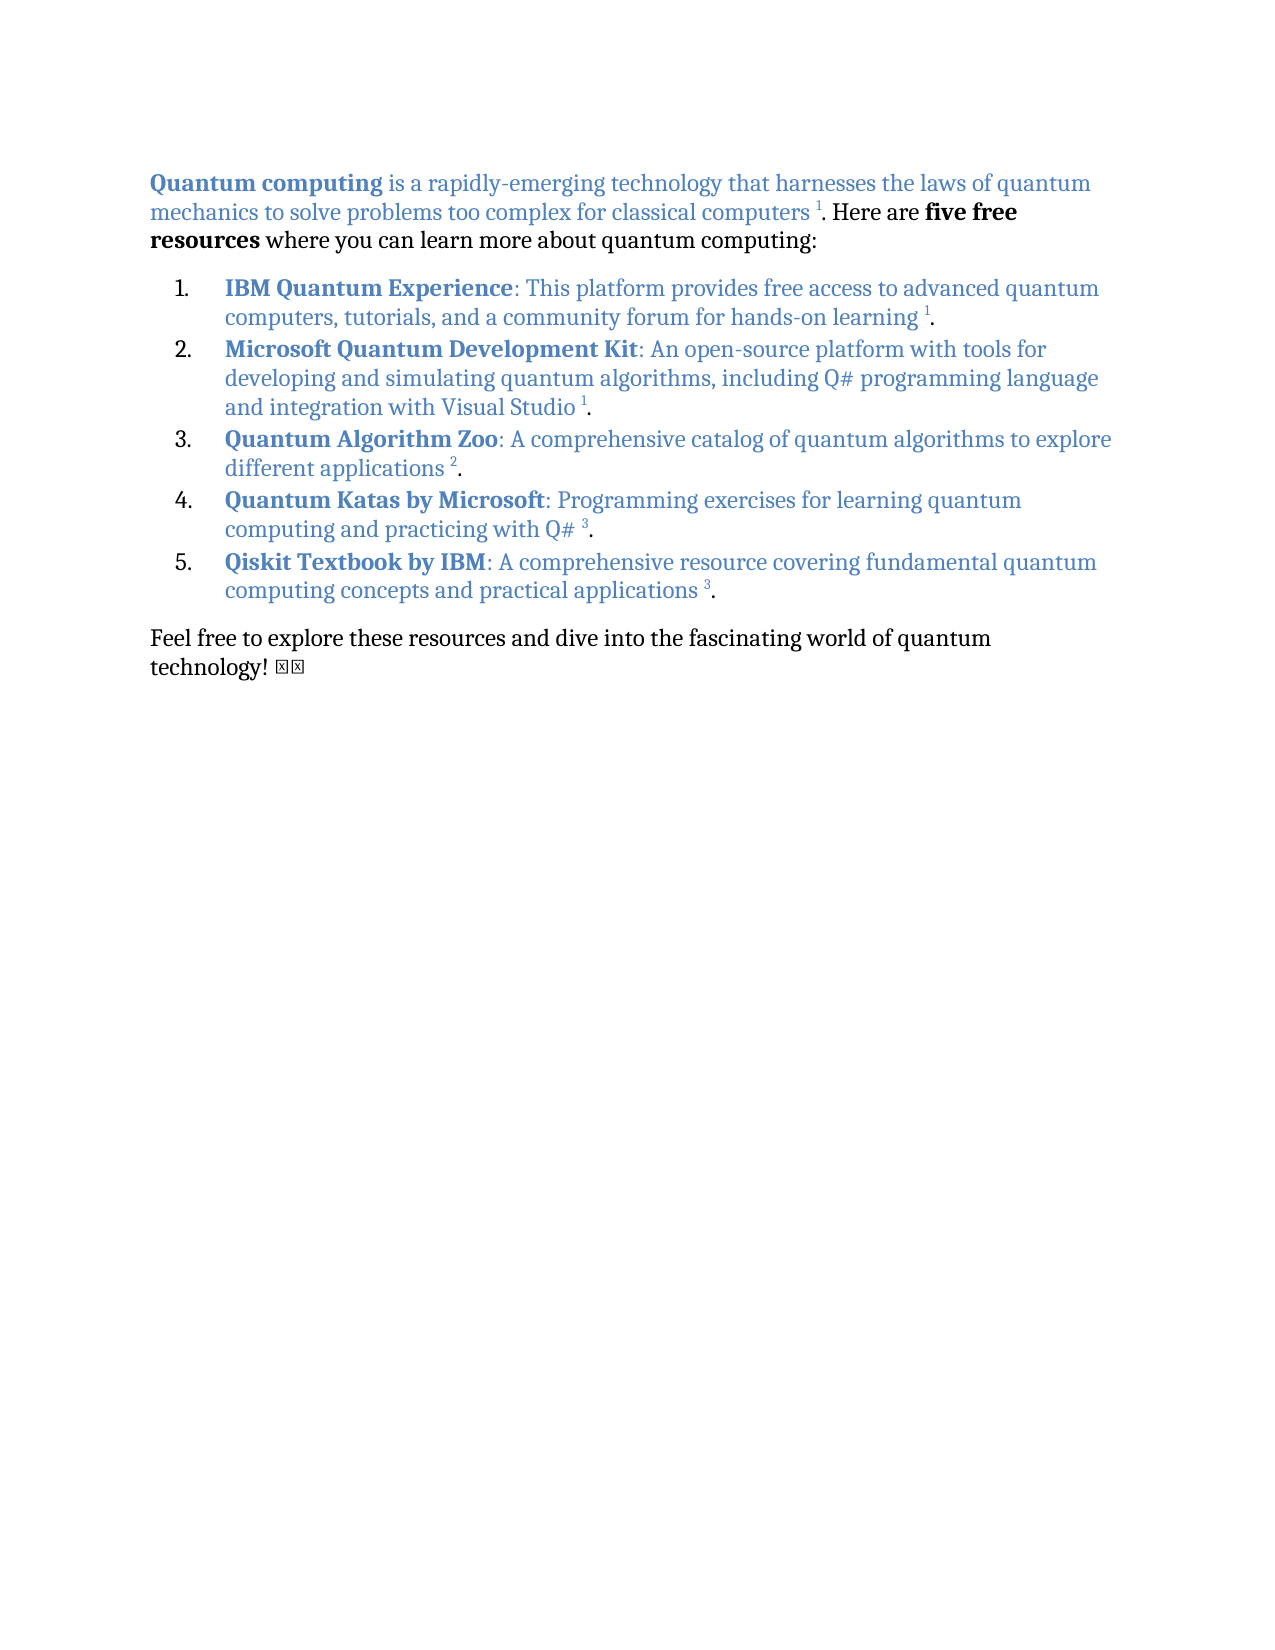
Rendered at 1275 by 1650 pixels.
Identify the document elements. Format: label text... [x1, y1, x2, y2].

list IBM Quantum Experience: This platform provides free access to advanced quantum computers, tutorials, and a community forum for hands-on learning 1. [175, 274, 1125, 331]
list Quantum Katas by Microsoft: Programming exercises for learning quantum computing and practicing with Q# 3. [175, 486, 1125, 544]
list Quantum Algorithm Zoo: A comprehensive catalog of quantum algorithms to explore different applications 2. [175, 425, 1125, 482]
list Qiskit Textbook by IBM: A comprehensive resource covering fundamental quantum computing concepts and practical applications 3. [175, 547, 1125, 605]
text Quantum computing is a rapidly-emerging technology that harnesses the laws of quantum mechanics to solve problems too complex for classical computers 1. Here are five free resources where you can learn more about quantum computing: [150, 169, 1125, 255]
text Feel free to explore these resources and dive into the fascinating world of quantum technology! 🚀🔬 [150, 624, 1125, 681]
list Microsoft Quantum Development Kit: An open-source platform with tools for developing and simulating quantum algorithms, including Q# programming language and integration with Visual Studio 1. [175, 335, 1125, 421]
